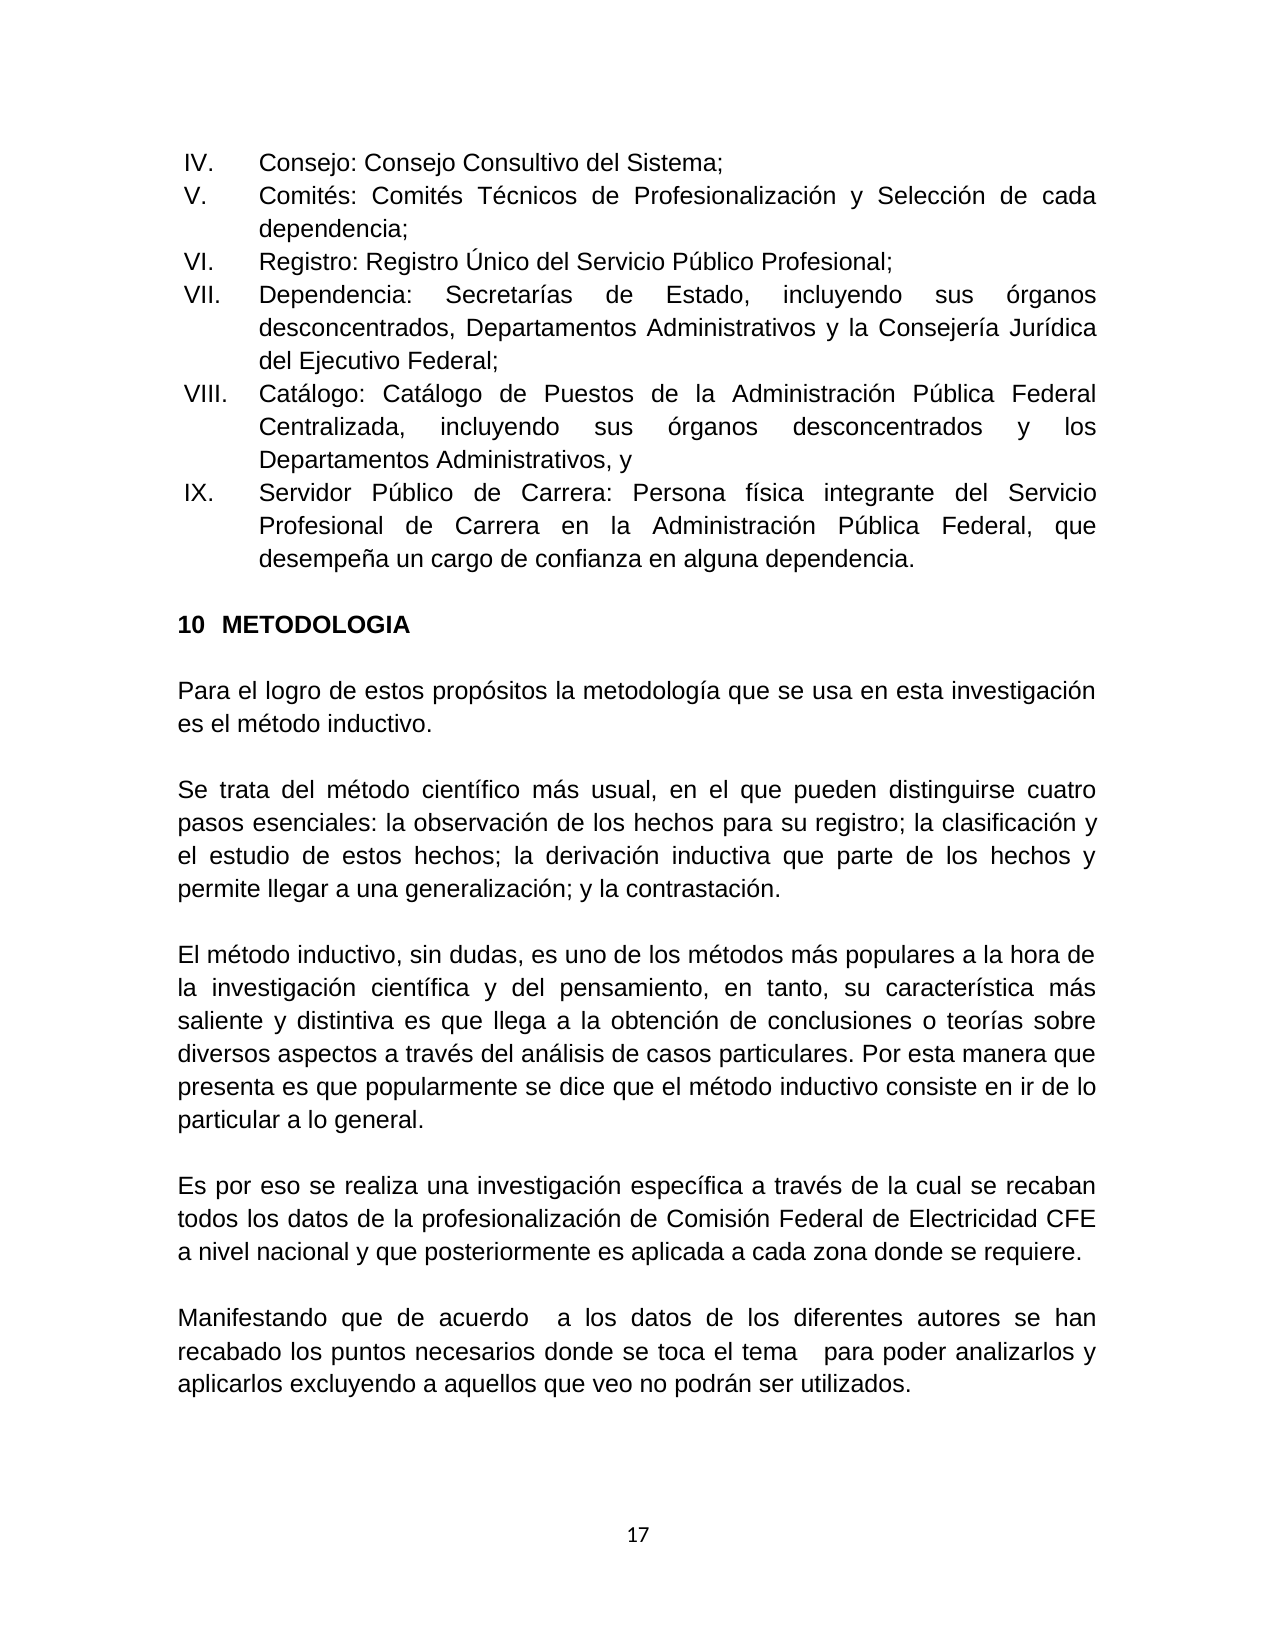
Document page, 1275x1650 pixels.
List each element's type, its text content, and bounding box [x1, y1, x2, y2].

list Comités: Comités Técnicos de Profesionalización y Selección de cada dependencia; [183, 181, 1098, 242]
text Se trata del método científico más usual, en el que pueden distinguirse cuatro pasos esenciales: la observación de los hechos para su registro; la clasificación y el estudio de estos hechos; la derivación inductiva que parte de los hechos y permite llegar a una generalización; y la contrastación. [177, 775, 1098, 903]
text Es por eso se realiza una investigación específica a través de la cual se recaban todos los datos de la profesionalización de Comisión Federal de Electricidad CFE a nivel nacional y que posteriormente es aplicada a cada zona donde se requiere. [177, 1171, 1098, 1266]
text Para el logro de estos propósitos la metodología que se usa en esta investigación es el método inductivo. [177, 676, 1098, 738]
list Consejo: Consejo Consultivo del Sistema; [183, 148, 1098, 176]
text Manifestando que de acuerdo a los datos de los diferentes autores se han recabado los puntos necesarios donde se toca el tema para poder analizarlos y aplicarlos excluyendo a aquellos que veo no podrán ser utilizados. [177, 1303, 1098, 1398]
list Dependencia: Secretarías de Estado, incluyendo sus órganos desconcentrados, Departamentos Administrativos y la Consejería Jurídica del Ejecutivo Federal; [183, 280, 1098, 374]
list Catálogo: Catálogo de Puestos de la Administración Pública Federal Centralizada, incluyendo sus órganos desconcentrados y los Departamentos Administrativos, y [183, 379, 1098, 473]
list Servidor Público de Carrera: Persona física integrante del Servicio Profesional de Carrera en la Administración Pública Federal, que desempeña un cargo de confianza en alguna dependencia. [183, 478, 1098, 573]
list Registro: Registro Único del Servicio Público Profesional; [183, 247, 1098, 275]
list METODOLOGIA [177, 610, 1098, 639]
text El método inductivo, sin dudas, es uno de los métodos más populares a la hora de la investigación científica y del pensamiento, en tanto, su característica más saliente y distintiva es que llega a la obtención de conclusiones o teorías sobre diversos aspectos a través del análisis de casos particulares. Por esta manera que presenta es que popularmente se dice que el método inductivo consiste en ir de lo particular a lo general. [177, 940, 1098, 1134]
